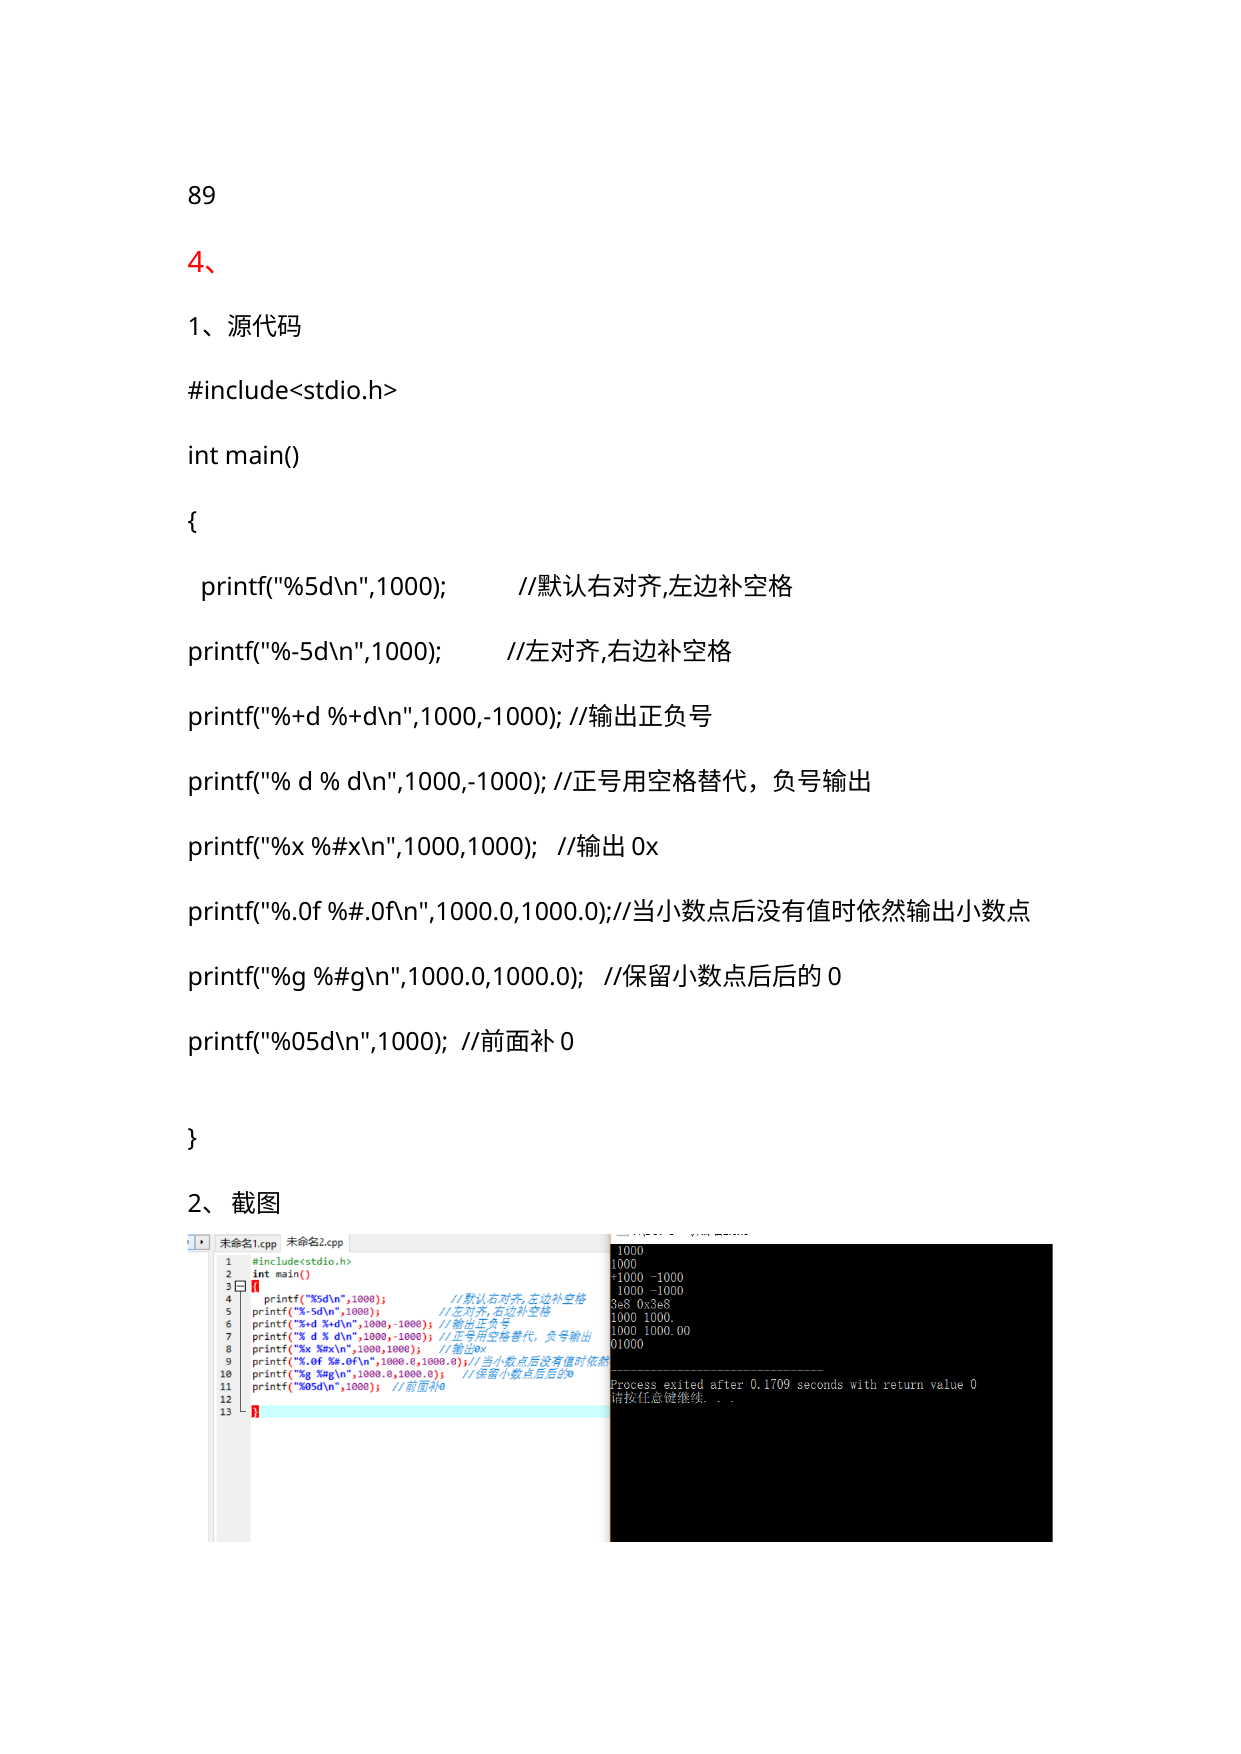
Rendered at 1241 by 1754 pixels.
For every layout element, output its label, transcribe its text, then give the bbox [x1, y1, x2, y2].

text { [187, 487, 1053, 552]
text 1、源代码 [187, 292, 1053, 357]
text 4、 [187, 227, 1053, 292]
text int main() [187, 422, 1053, 487]
text printf("%g %#g\n",1000.0,1000.0); //保留小数点后后的0 [187, 942, 1053, 1007]
text printf("%+d %+d\n",1000,-1000); //输出正负号 [187, 682, 1053, 747]
text printf("%05d\n",1000); //前面补0 [187, 1007, 1053, 1072]
text printf("%x %#x\n",1000,1000); //输出0x [187, 812, 1053, 877]
text printf("%5d\n",1000); //默认右对齐,左边补空格 [187, 552, 1053, 617]
text 89 [187, 162, 1053, 227]
text printf("%-5d\n",1000); //左对齐,右边补空格 [187, 617, 1053, 682]
text printf("% d % d\n",1000,-1000); //正号用空格替代，负号输出 [187, 747, 1053, 812]
list 截图 [187, 1169, 1053, 1234]
text } [187, 1104, 1053, 1169]
text #include<stdio.h> [187, 357, 1053, 422]
picture [187, 1234, 1053, 1542]
text printf("%.0f %#.0f\n",1000.0,1000.0);//当小数点后没有值时依然输出小数点 [187, 877, 1053, 942]
